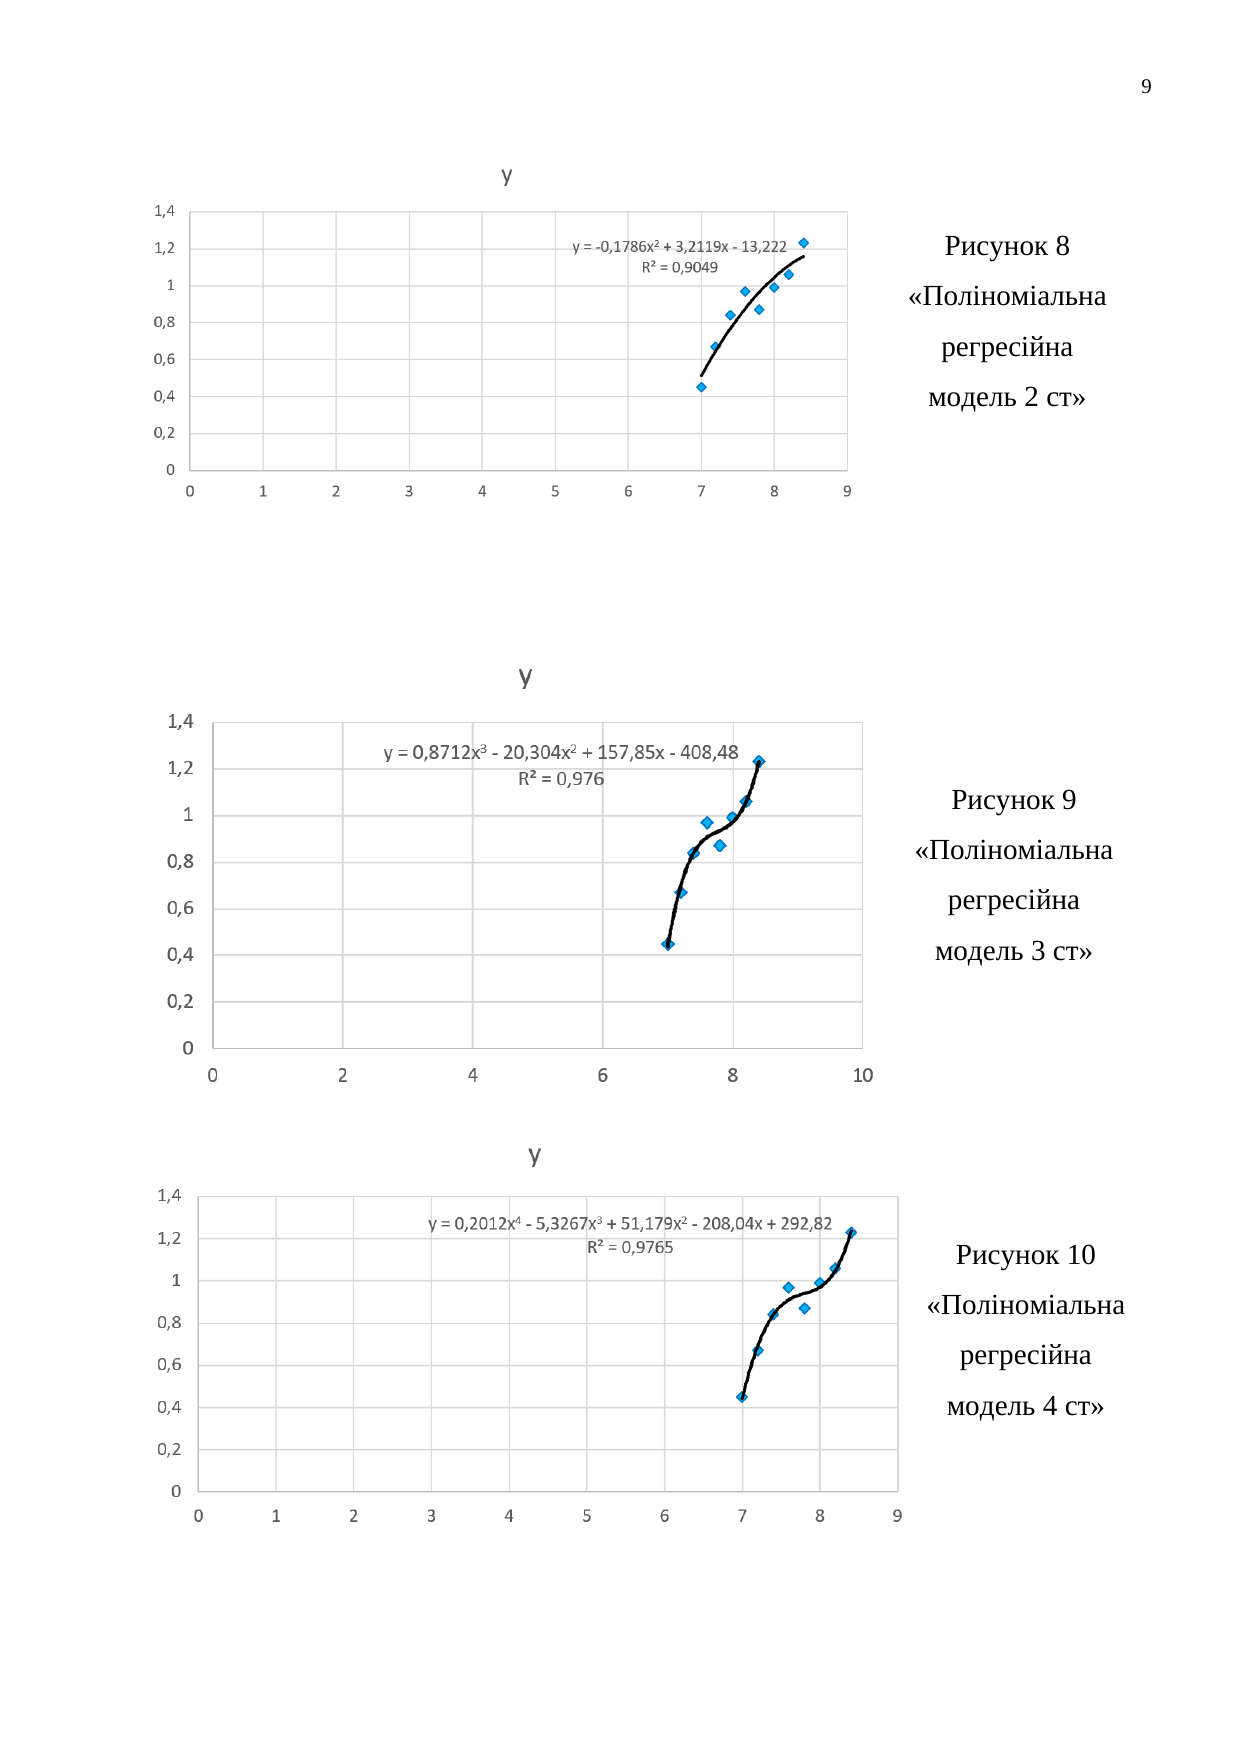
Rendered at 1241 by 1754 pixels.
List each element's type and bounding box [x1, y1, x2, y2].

picture [147, 1123, 923, 1535]
picture [163, 641, 884, 1095]
picture [147, 158, 864, 507]
